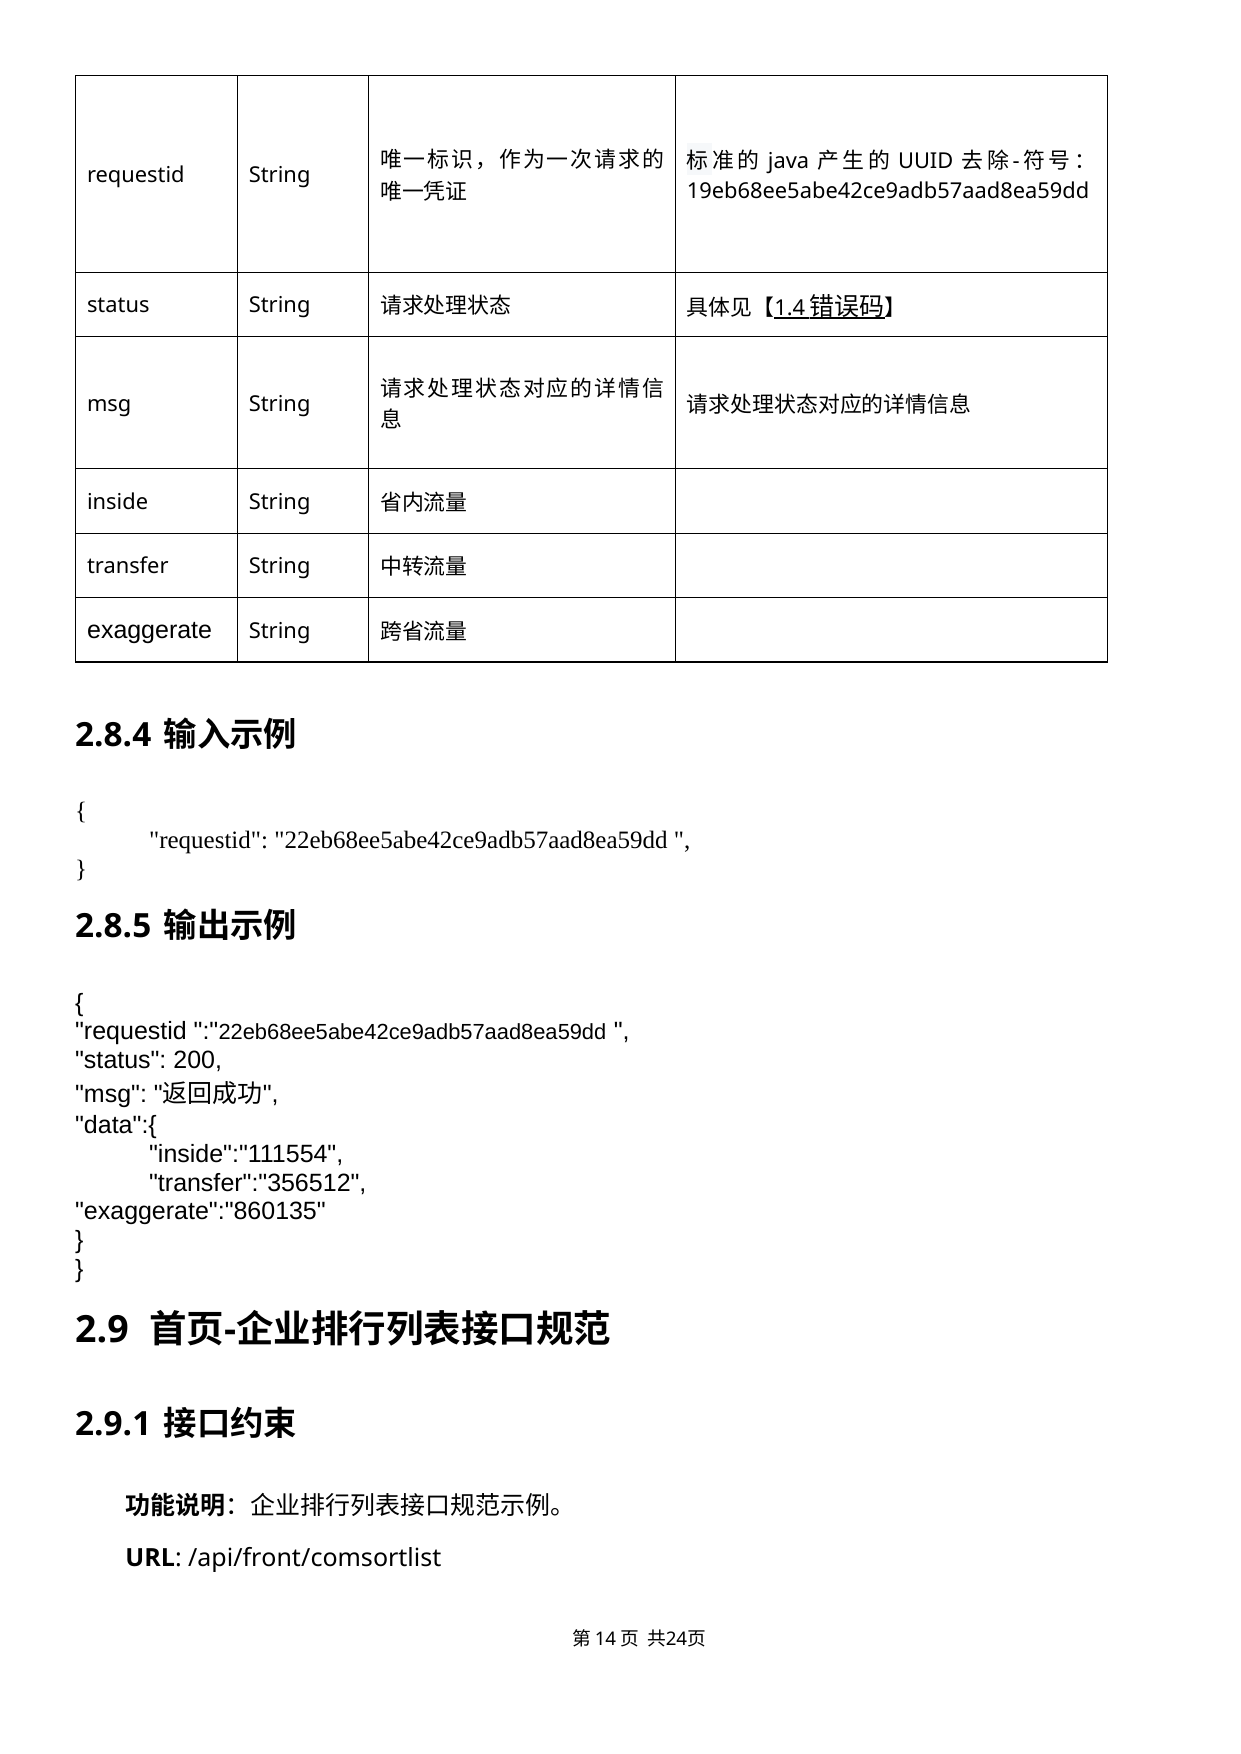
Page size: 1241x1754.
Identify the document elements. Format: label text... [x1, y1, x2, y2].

text 功能说明：企业排行列表接口规范示例。 [75, 1486, 1165, 1522]
table_cell String [238, 337, 368, 468]
text { [75, 796, 1165, 825]
table_cell [676, 469, 1107, 532]
table_cell 标准的java产生的UUID去除-符号：19eb68ee5abe42ce9adb57aad8ea59dd [676, 76, 1107, 272]
table_cell 省内流量 [369, 469, 675, 532]
table_cell String [238, 598, 368, 661]
table_cell 跨省流量 [369, 598, 675, 661]
text "transfer":"356512", [75, 1168, 1165, 1196]
text "inside":"111554", [75, 1139, 1165, 1168]
table_cell exaggerate [76, 598, 237, 661]
text "requestid": "22eb68ee5abe42ce9adb57aad8ea59dd ", [75, 825, 1165, 854]
text { [75, 988, 1165, 1016]
text "requestid ":"22eb68ee5abe42ce9adb57aad8ea59dd ", [75, 1016, 1165, 1045]
table_cell String [238, 469, 368, 532]
table_cell [676, 598, 1107, 661]
text } [75, 1254, 1165, 1283]
text "msg": "返回成功", [75, 1074, 1165, 1110]
table_cell 唯一标识，作为一次请求的唯一凭证 [369, 76, 675, 272]
table_cell 请求处理状态对应的详情信息 [676, 337, 1107, 468]
table_cell requestid [76, 76, 237, 272]
subtitle 接口约束 [0, 1397, 1165, 1445]
table_cell transfer [76, 534, 237, 597]
text "status": 200, [75, 1045, 1165, 1074]
text URL: /api/front/comsortlist [75, 1540, 1165, 1574]
table_cell status [76, 273, 237, 336]
text "data":{ [75, 1110, 1165, 1139]
table_cell 具体见【1.4错误码】 [676, 273, 1107, 336]
table_cell String [238, 273, 368, 336]
text } [75, 1225, 1165, 1254]
subtitle 输出示例 [0, 899, 1165, 947]
table_cell 请求处理状态 [369, 273, 675, 336]
subtitle 输入示例 [0, 707, 1165, 756]
table_cell msg [76, 337, 237, 468]
table_cell String [238, 534, 368, 597]
table_cell 中转流量 [369, 534, 675, 597]
text } [75, 854, 1165, 882]
table_cell [676, 534, 1107, 597]
text "exaggerate":"860135" [75, 1196, 1165, 1225]
table_cell 请求处理状态对应的详情信息 [369, 337, 675, 468]
table_cell inside [76, 469, 237, 532]
table_cell String [238, 76, 368, 272]
subtitle 首页-企业排行列表接口规范 [75, 1299, 1165, 1353]
